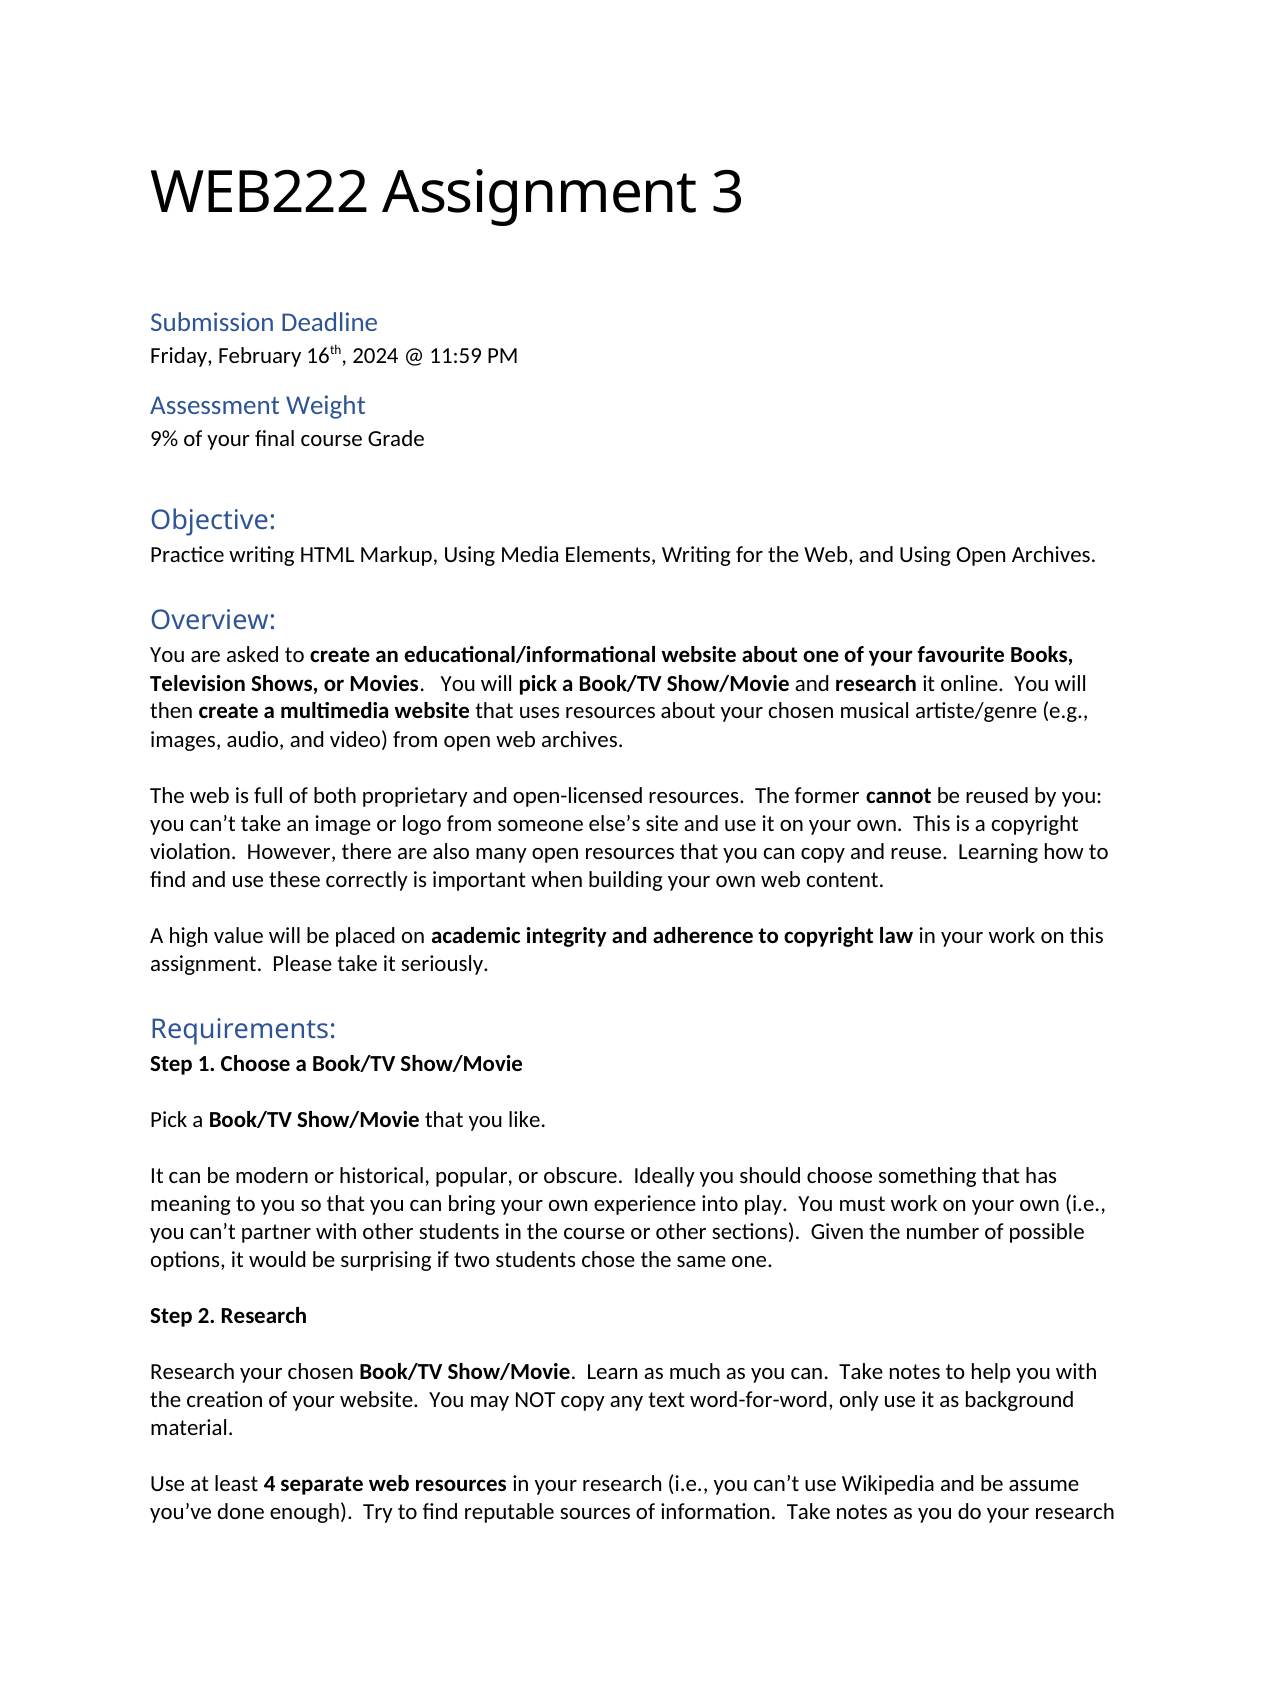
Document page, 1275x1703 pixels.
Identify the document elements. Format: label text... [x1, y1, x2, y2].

text 9% of your final course Grade [150, 424, 1125, 482]
text Practice writing HTML Markup, Using Media Elements, Writing for the Web, and Using Open Archives. [150, 541, 1125, 569]
text Friday, February 16th, 2024 @ 11:59 PM [150, 341, 1125, 369]
text Pick a Book/TV Show/Movie that you like. [150, 1105, 1125, 1133]
subtitle Assessment Weight [150, 388, 1125, 421]
text A high value will be placed on academic integrity and adherence to copyright law in your work on this assignment. Please take it seriously. [150, 921, 1125, 977]
text It can be modern or historical, popular, or obscure. Ideally you should choose something that has meaning to you so that you can bring your own experience into play. You must work on your own (i.e., you can’t partner with other students in the course or other sections). Given the number of possible options, it would be surprising if two students chose the same one. [150, 1161, 1125, 1273]
subtitle Objective: [150, 501, 1125, 538]
text Step 2. Research [150, 1301, 1125, 1329]
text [150, 1469, 1125, 1525]
subtitle Requirements: [150, 1009, 1125, 1046]
text Research your chosen Book/TV Show/Movie. Learn as much as you can. Take notes to help you with the creation of your website. You may NOT copy any text word-for-word, only use it as background material. [150, 1357, 1125, 1441]
text The web is full of both proprietary and open-licensed resources. The former cannot be reused by you: you can’t take an image or logo from someone else’s site and use it on your own. This is a copyright violation. However, there are also many open resources that you can copy and reuse. Learning how to find and use these correctly is important when building your own web content. [150, 781, 1125, 893]
text You are asked to create an educational/informational website about one of your favourite Books, Television Shows, or Movies. You will pick a Book/TV Show/Movie and research it online. You will then create a multimedia website that uses resources about your chosen musical artiste/genre (e.g., images, audio, and video) from open web archives. [150, 641, 1125, 753]
subtitle Overview: [150, 601, 1125, 638]
subtitle Submission Deadline [150, 306, 1125, 339]
title WEB222 Assignment 3 [150, 150, 1125, 229]
text Step 1. Choose a Book/TV Show/Movie [150, 1049, 1125, 1077]
